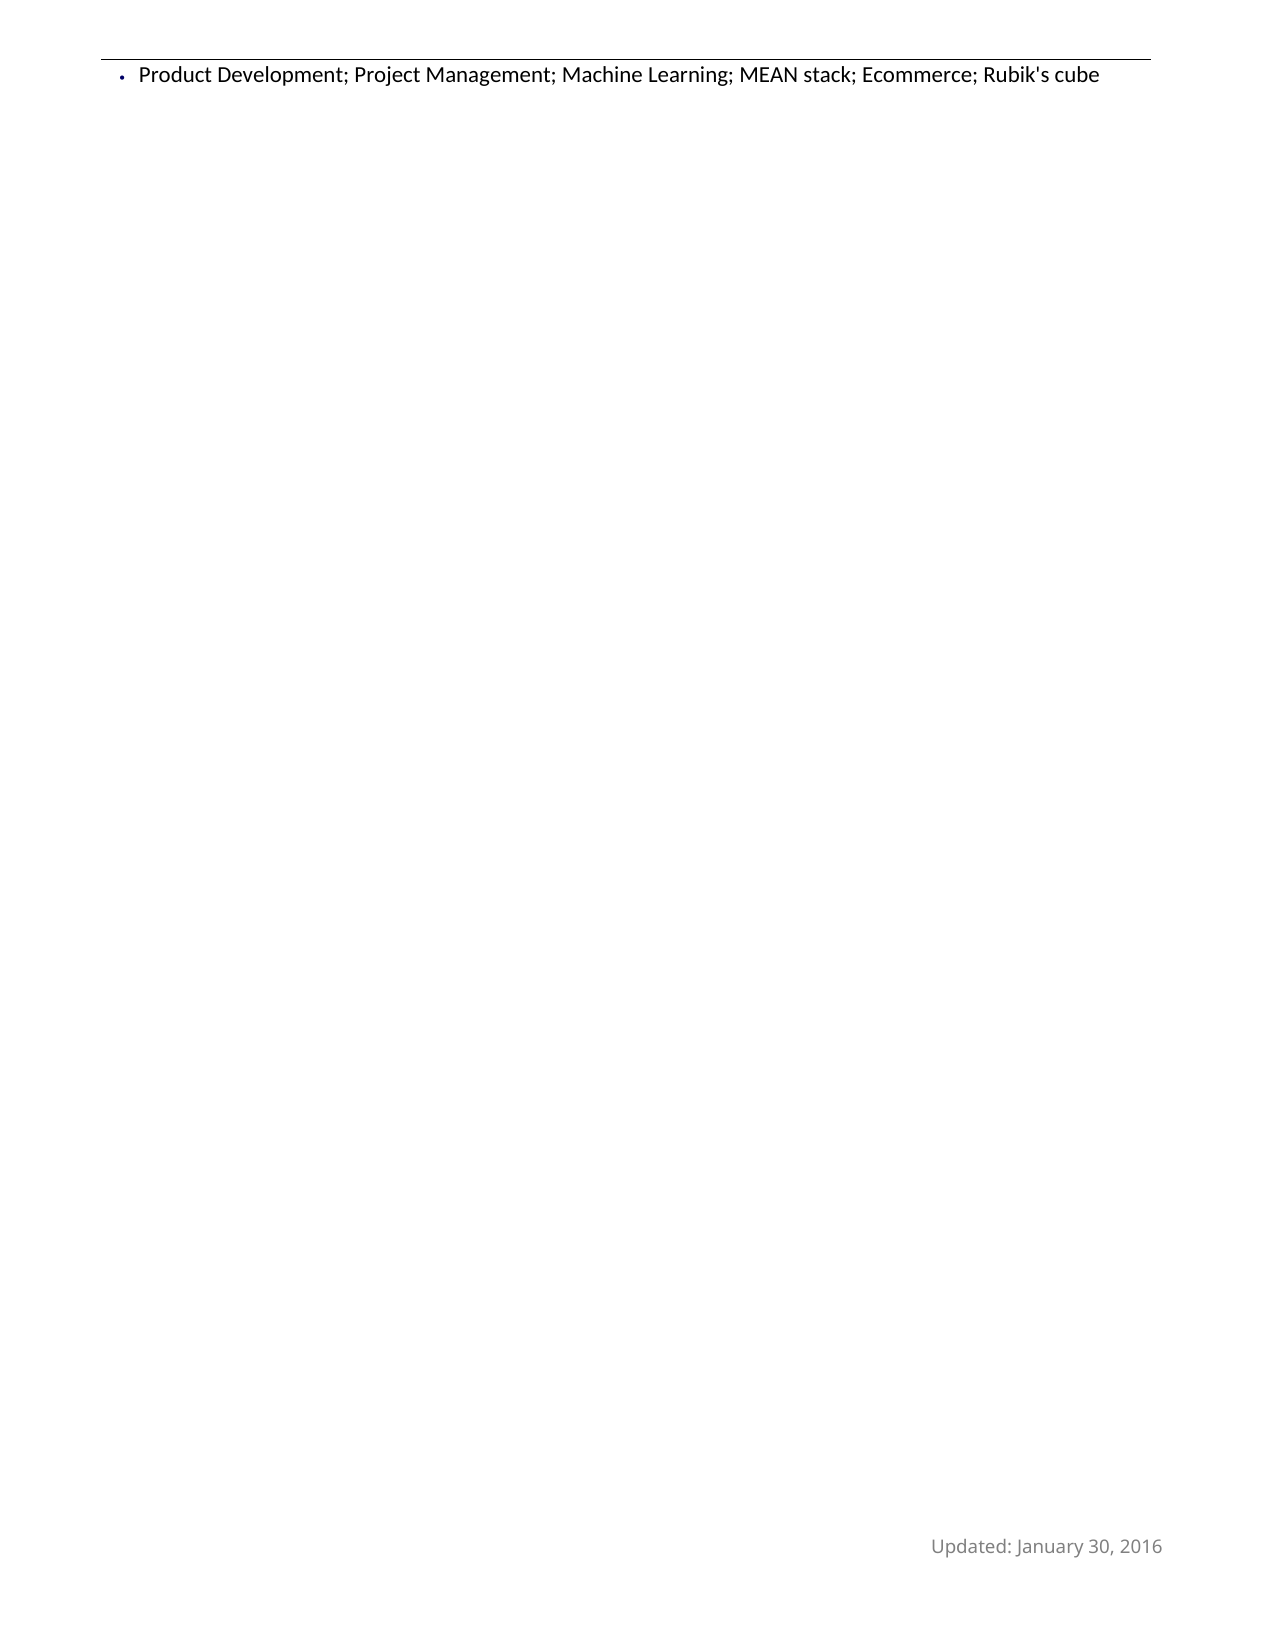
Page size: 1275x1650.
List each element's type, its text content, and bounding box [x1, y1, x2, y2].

table_cell Product Development; Project Management; Machine Learning; MEAN stack; Ecommerce; Rubik's cube [101, 60, 1151, 98]
